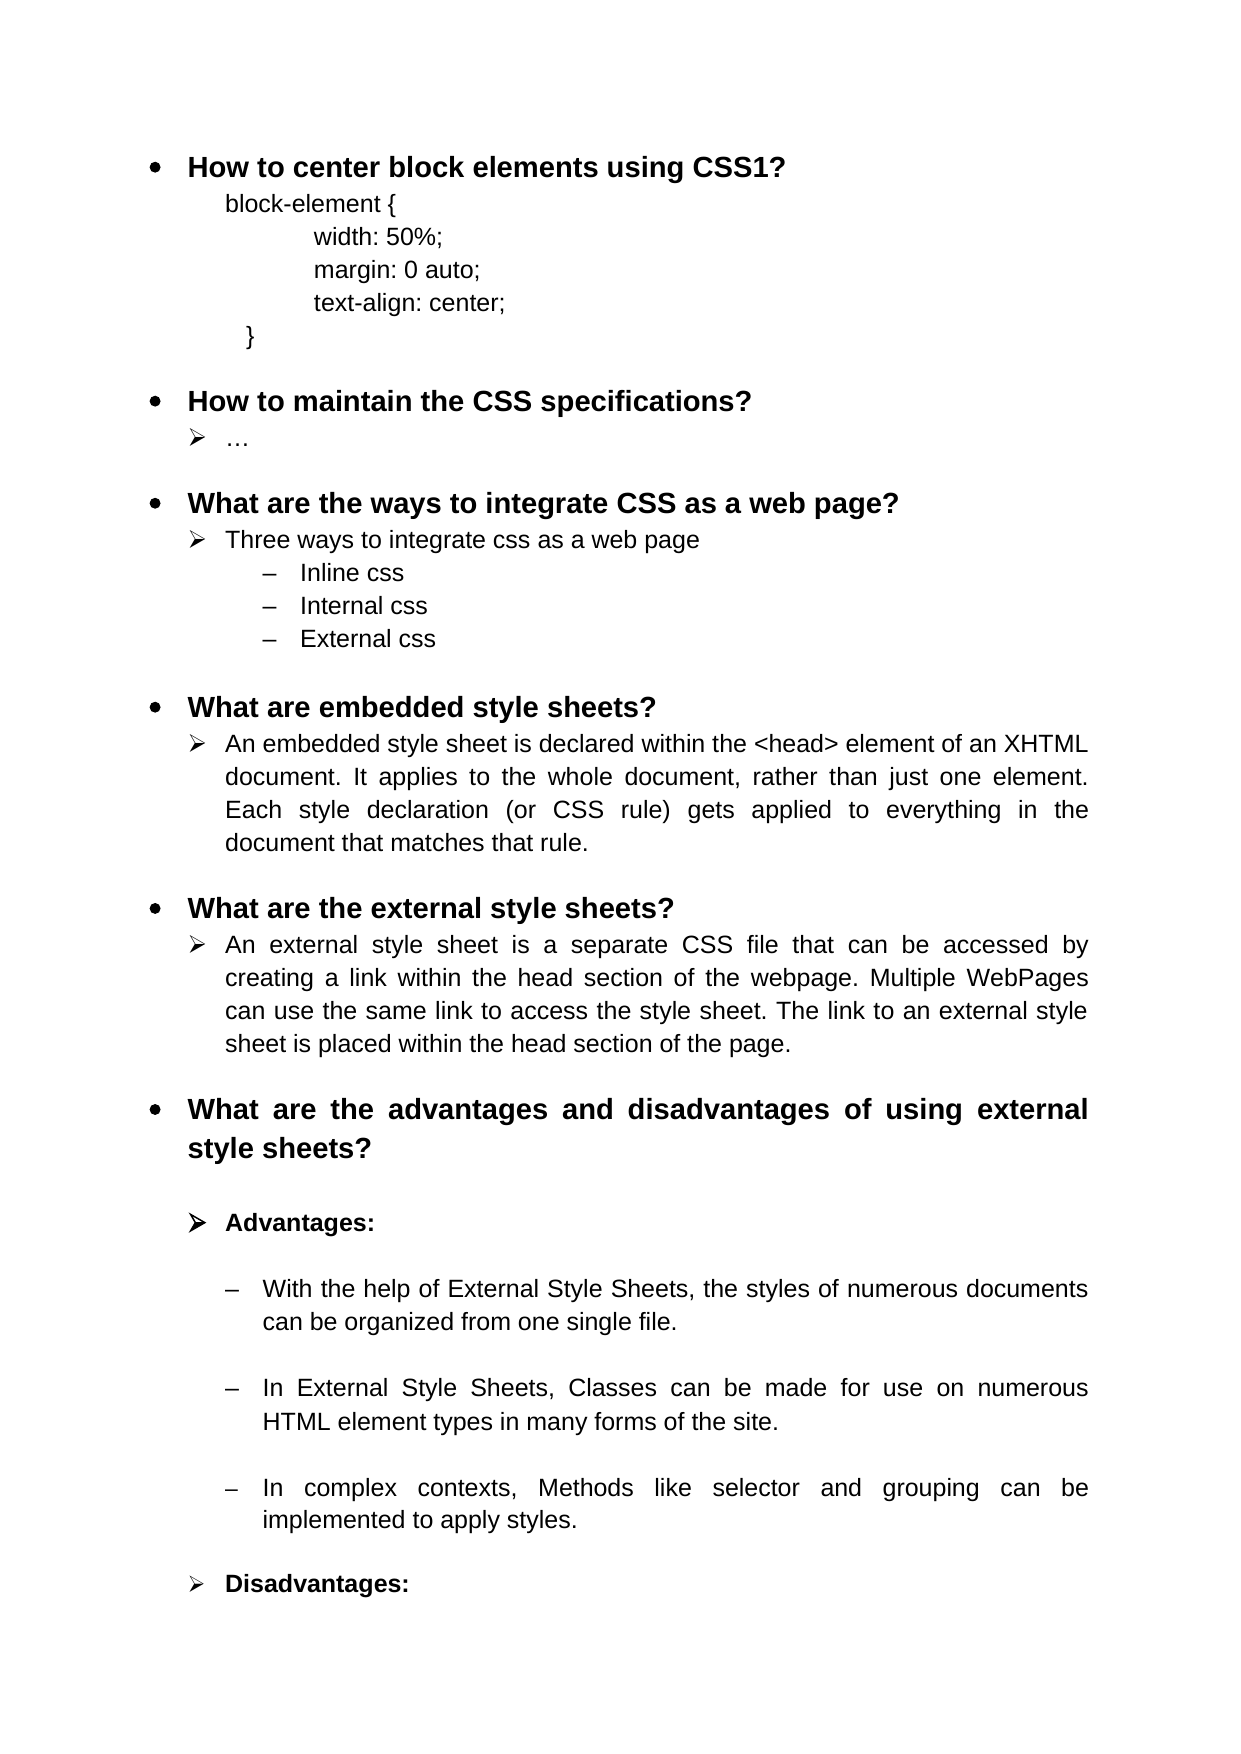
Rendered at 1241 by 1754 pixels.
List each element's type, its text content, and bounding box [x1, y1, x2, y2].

list Three ways to integrate css as a web page [187, 525, 1090, 554]
list In complex contexts, Methods like selector and grouping can be implemented to apply styles. [225, 1472, 1090, 1534]
list What are the external style sheets? [150, 891, 1090, 925]
list Internal css [262, 591, 1090, 620]
list Advantages: [187, 1208, 1090, 1237]
text block-element { [225, 189, 1090, 217]
list Disadvantages: [187, 1569, 1090, 1597]
list How to center block elements using CSS1? [150, 150, 1090, 184]
list In External Style Sheets, Classes can be made for use on numerous HTML element types in many forms of the site. [225, 1373, 1090, 1435]
list An embedded style sheet is declared within the <head> element of an XHTML document. It applies to the whole document, rather than just one element. Each style declaration (or CSS rule) gets applied to everything in the document that matches that rule. [187, 729, 1090, 857]
text } [225, 321, 1090, 349]
list What are the ways to integrate CSS as a web page? [150, 486, 1090, 520]
list With the help of External Style Sheets, the styles of numerous documents can be organized from one single file. [225, 1274, 1090, 1336]
list … [187, 423, 1090, 452]
list How to maintain the CSS specifications? [150, 384, 1090, 418]
text text-align: center; [300, 288, 1090, 317]
list What are the advantages and disadvantages of using external style sheets? [150, 1092, 1090, 1165]
text width: 50%; [300, 222, 1090, 251]
text margin: 0 auto; [300, 255, 1090, 283]
list External css [262, 624, 1090, 653]
list Inline css [262, 558, 1090, 587]
list What are embedded style sheets? [150, 690, 1090, 724]
list An external style sheet is a separate CSS file that can be accessed by creating a link within the head section of the webpage. Multiple WebPages can use the same link to access the style sheet. The link to an external style sheet is placed within the head section of the page. [187, 930, 1090, 1058]
